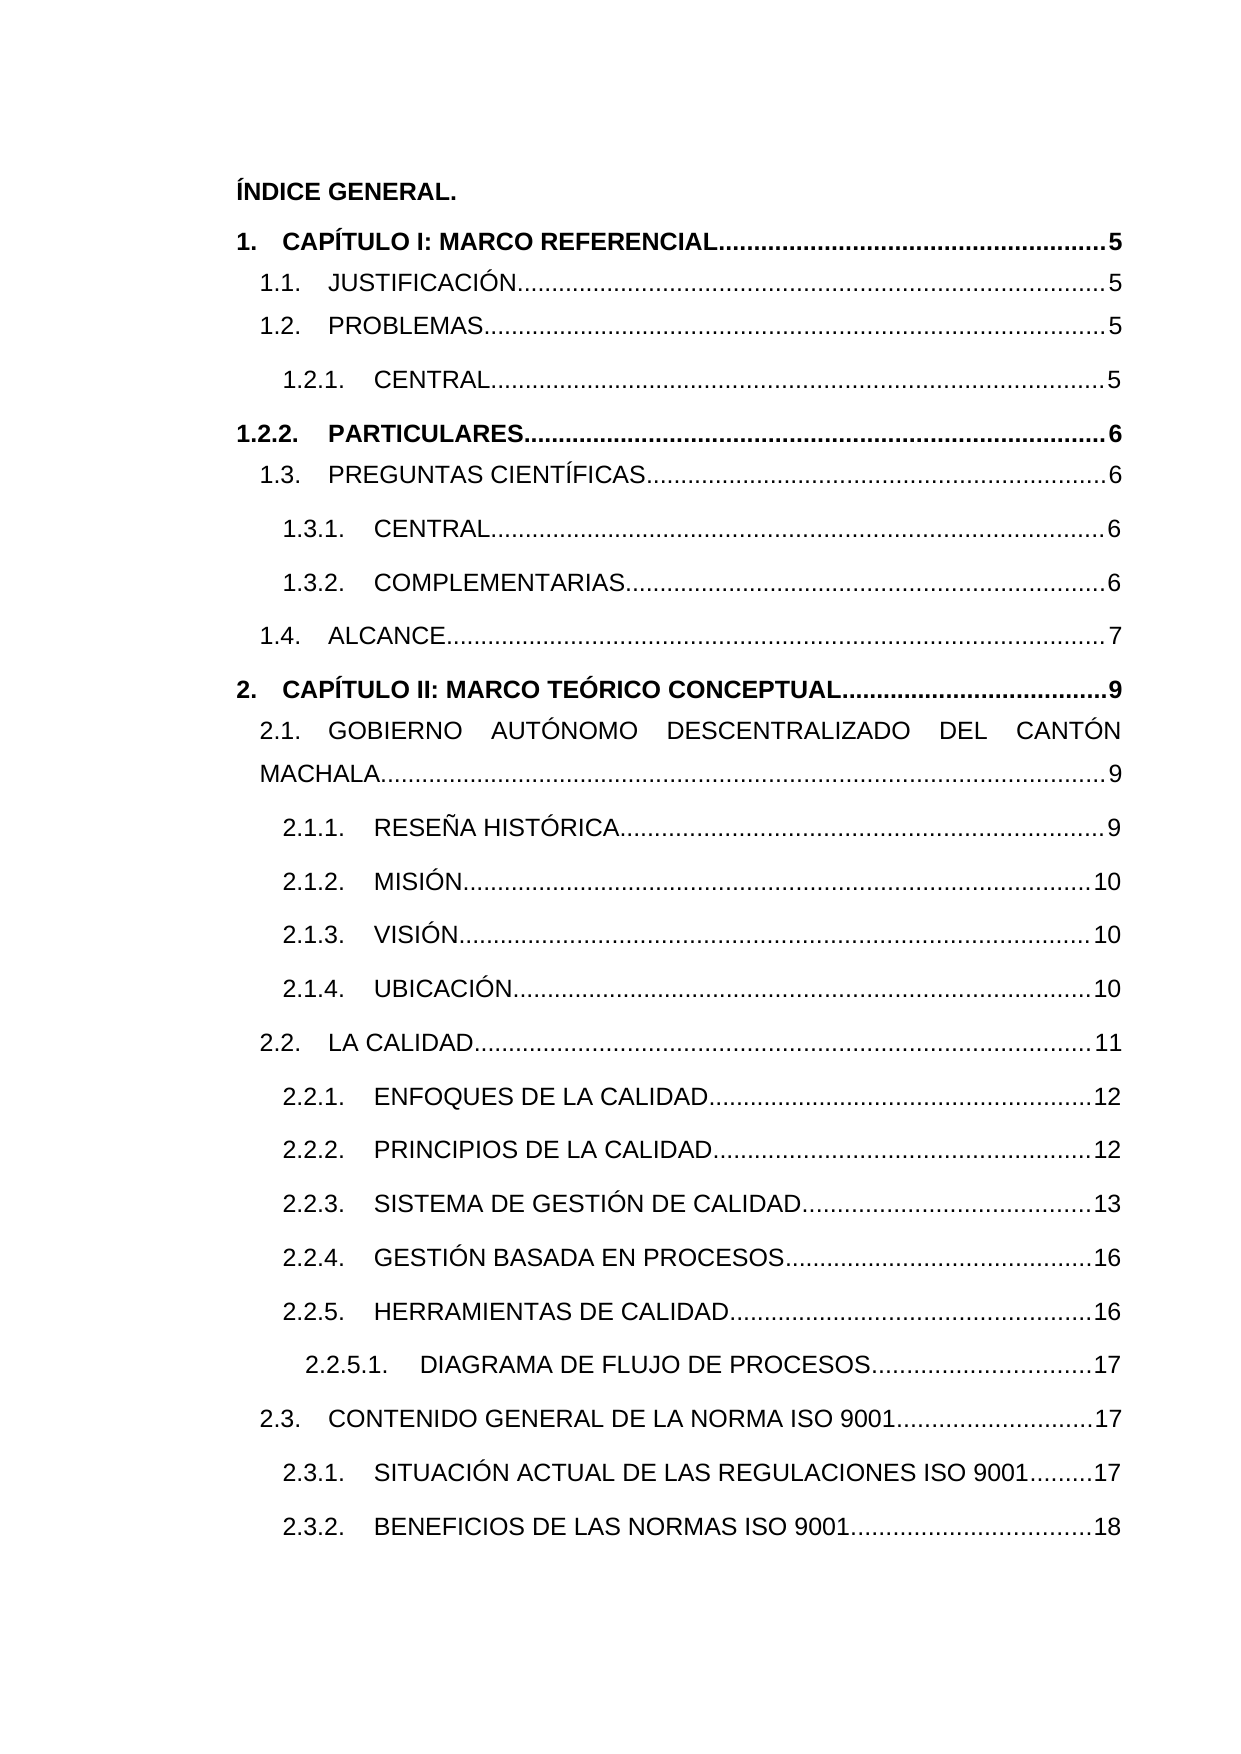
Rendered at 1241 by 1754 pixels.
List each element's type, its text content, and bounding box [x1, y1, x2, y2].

text 2.1.1. RESEÑA HISTÓRICA 9 [282, 813, 1122, 842]
text 2.3.2. BENEFICIOS DE LAS NORMAS ISO 9001 18 [282, 1512, 1122, 1541]
text 1. CAPÍTULO I: MARCO REFERENCIAL 5 [236, 227, 1122, 256]
text 1.3.1. CENTRAL 6 [282, 514, 1122, 543]
text 2.2.3. SISTEMA DE GESTIÓN DE CALIDAD 13 [282, 1189, 1122, 1218]
text 2.3. CONTENIDO GENERAL DE LA NORMA ISO 9001 17 [259, 1404, 1122, 1433]
text 1.3. PREGUNTAS CIENTÍFICAS 6 [259, 460, 1122, 489]
text 2. CAPÍTULO II: MARCO TEÓRICO CONCEPTUAL 9 [236, 675, 1122, 704]
text 2.1.3. VISIÓN 10 [282, 921, 1122, 949]
text 1.1. JUSTIFICACIÓN 5 [259, 268, 1122, 297]
text 1.4. ALCANCE 7 [259, 621, 1122, 650]
text 2.2.2. PRINCIPIOS DE LA CALIDAD. 12 [282, 1136, 1122, 1164]
text 1.2. PROBLEMAS 5 [259, 311, 1122, 340]
text 2.2.4. GESTIÓN BASADA EN PROCESOS 16 [282, 1243, 1122, 1272]
text 2.2.5. HERRAMIENTAS DE CALIDAD 16 [282, 1297, 1122, 1326]
text 2.2.1. ENFOQUES DE LA CALIDAD 12 [282, 1082, 1122, 1111]
text 2.1.4. UBICACIÓN 10 [282, 974, 1122, 1003]
text 1.3.2. COMPLEMENTARIAS 6 [282, 568, 1122, 596]
text 2.2.5.1. DIAGRAMA DE FLUJO DE PROCESOS 17 [305, 1351, 1122, 1379]
text 2.3.1. SITUACIÓN ACTUAL DE LAS REGULACIONES ISO 9001 17 [282, 1458, 1122, 1487]
text ÍNDICE GENERAL. [236, 177, 1122, 206]
text 1.2.2. PARTICULARES 6 [236, 419, 1122, 448]
text 2.2. LA CALIDAD 11 [259, 1028, 1122, 1057]
text 2.1. GOBIERNO AUTÓNOMO DESCENTRALIZADO DEL CANTÓN MACHALA 9 [259, 716, 1122, 788]
text 2.1.2. MISIÓN 10 [282, 867, 1122, 896]
text 1.2.1. CENTRAL 5 [282, 365, 1122, 394]
